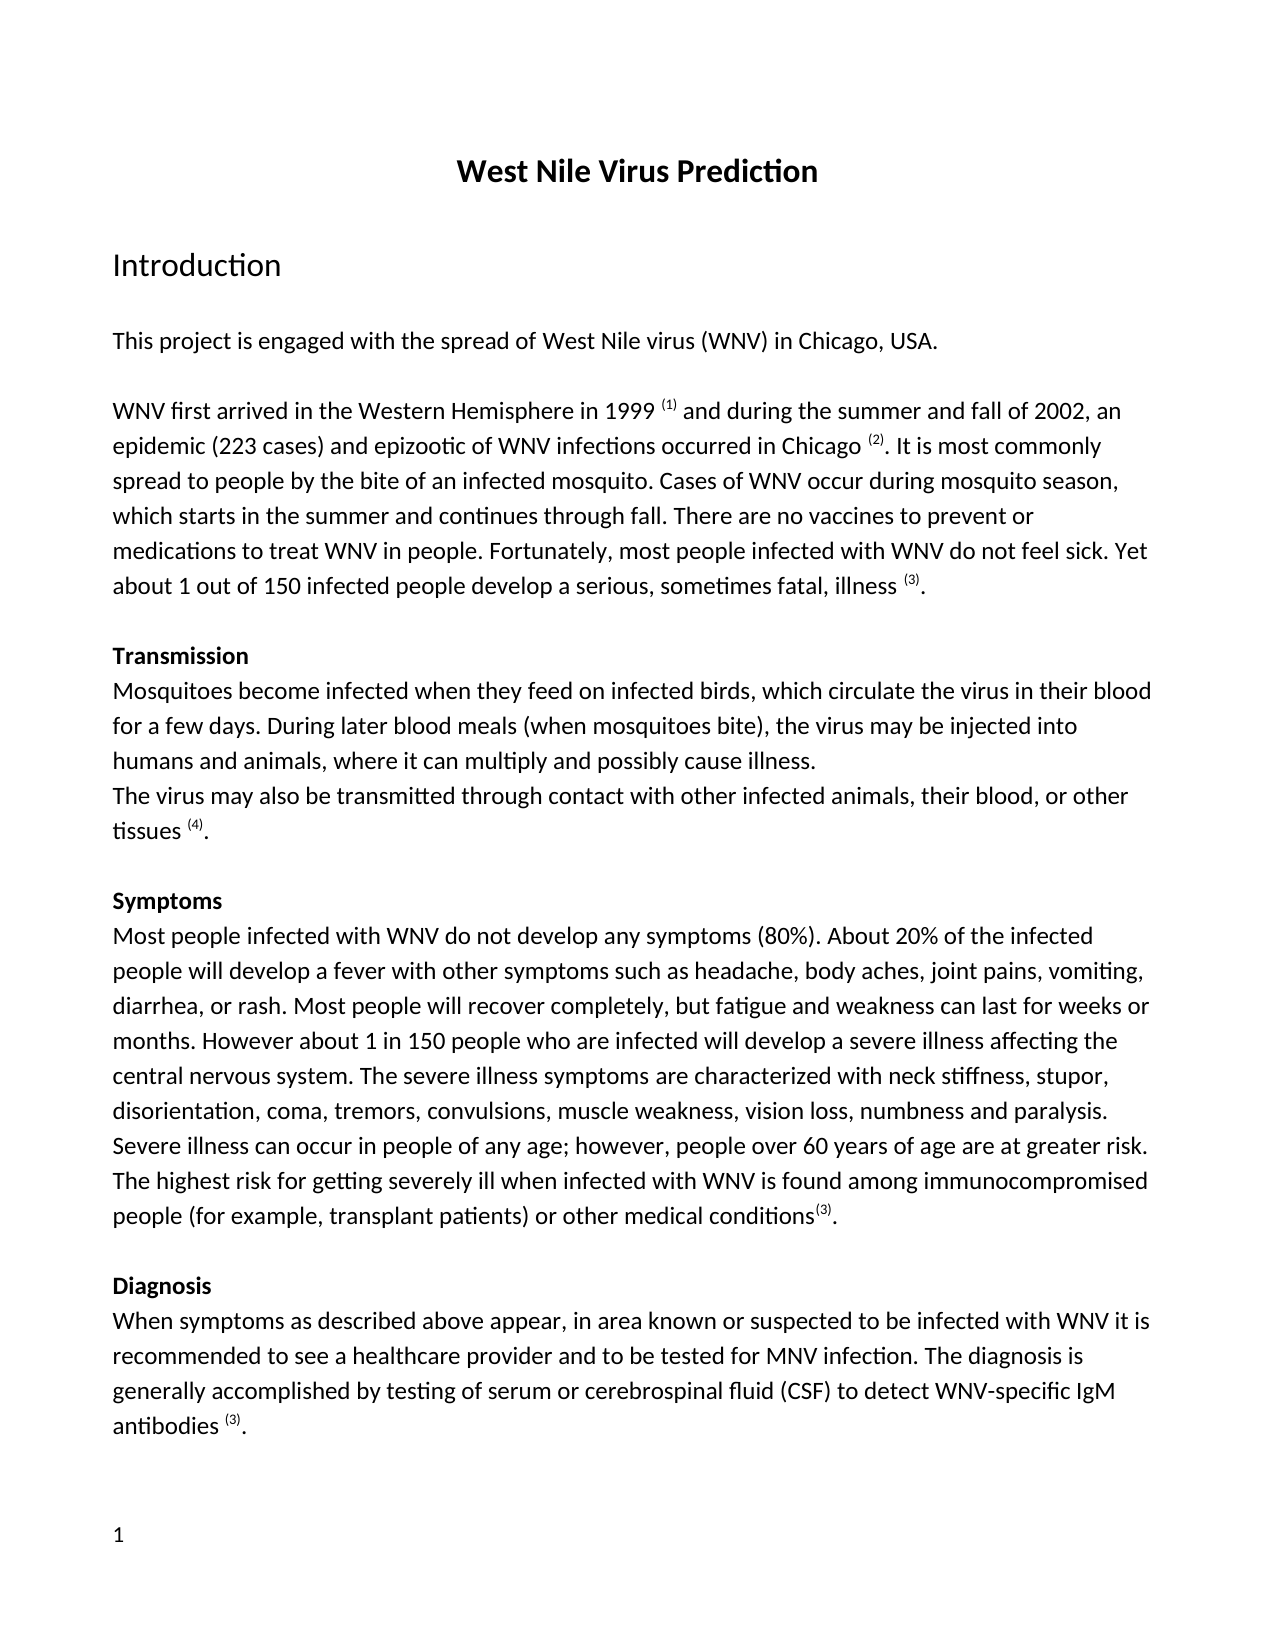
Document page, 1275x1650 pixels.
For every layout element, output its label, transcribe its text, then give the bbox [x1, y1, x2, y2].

text Introduction [112, 243, 1162, 284]
text When symptoms as described above appear, in area known or suspected to be infected with WNV it is recommended to see a healthcare provider and to be tested for MNV infection. The diagnosis is generally accomplished by testing of serum or cerebrospinal fluid (CSF) to detect WNV-specific IgM antibodies (3). [112, 1305, 1162, 1441]
text Transmission [112, 640, 1162, 671]
text This project is engaged with the spread of West Nile virus (WNV) in Chicago, USA. [112, 325, 1162, 356]
text The virus may also be transmitted through contact with other infected animals, their blood, or other tissues (4). [112, 780, 1162, 846]
text Symptoms [112, 885, 1162, 916]
text WNV first arrived in the Western Hemisphere in 1999 (1) and during the summer and fall of 2002, an epidemic (223 cases) and epizootic of WNV infections occurred in Chicago (2). It is most commonly spread to people by the bite of an infected mosquito. Cases of WNV occur during mosquito season, which starts in the summer and continues through fall. There are no vaccines to prevent or medications to treat WNV in people. Fortunately, most people infected with WNV do not feel sick. Yet about 1 out of 150 infected people develop a serious, sometimes fatal, illness (3). [112, 395, 1162, 601]
text West Nile Virus Prediction [112, 150, 1162, 191]
text Most people infected with WNV do not develop any symptoms (80%). About 20% of the infected people will develop a fever with other symptoms such as headache, body aches, joint pains, vomiting, diarrhea, or rash. Most people will recover completely, but fatigue and weakness can last for weeks or months. However about 1 in 150 people who are infected will develop a severe illness affecting the central nervous system. The severe illness symptoms are characterized with neck stiffness, stupor, disorientation, coma, tremors, convulsions, muscle weakness, vision loss, numbness and paralysis. Severe illness can occur in people of any age; however, people over 60 years of age are at greater risk. The highest risk for getting severely ill when infected with WNV is found among immunocompromised people (for example, transplant patients) or other medical conditions(3). [112, 920, 1162, 1231]
text Mosquitoes become infected when they feed on infected birds, which circulate the virus in their blood for a few days. During later blood meals (when mosquitoes bite), the virus may be injected into humans and animals, where it can multiply and possibly cause illness. [112, 675, 1162, 776]
text Diagnosis [112, 1270, 1162, 1301]
